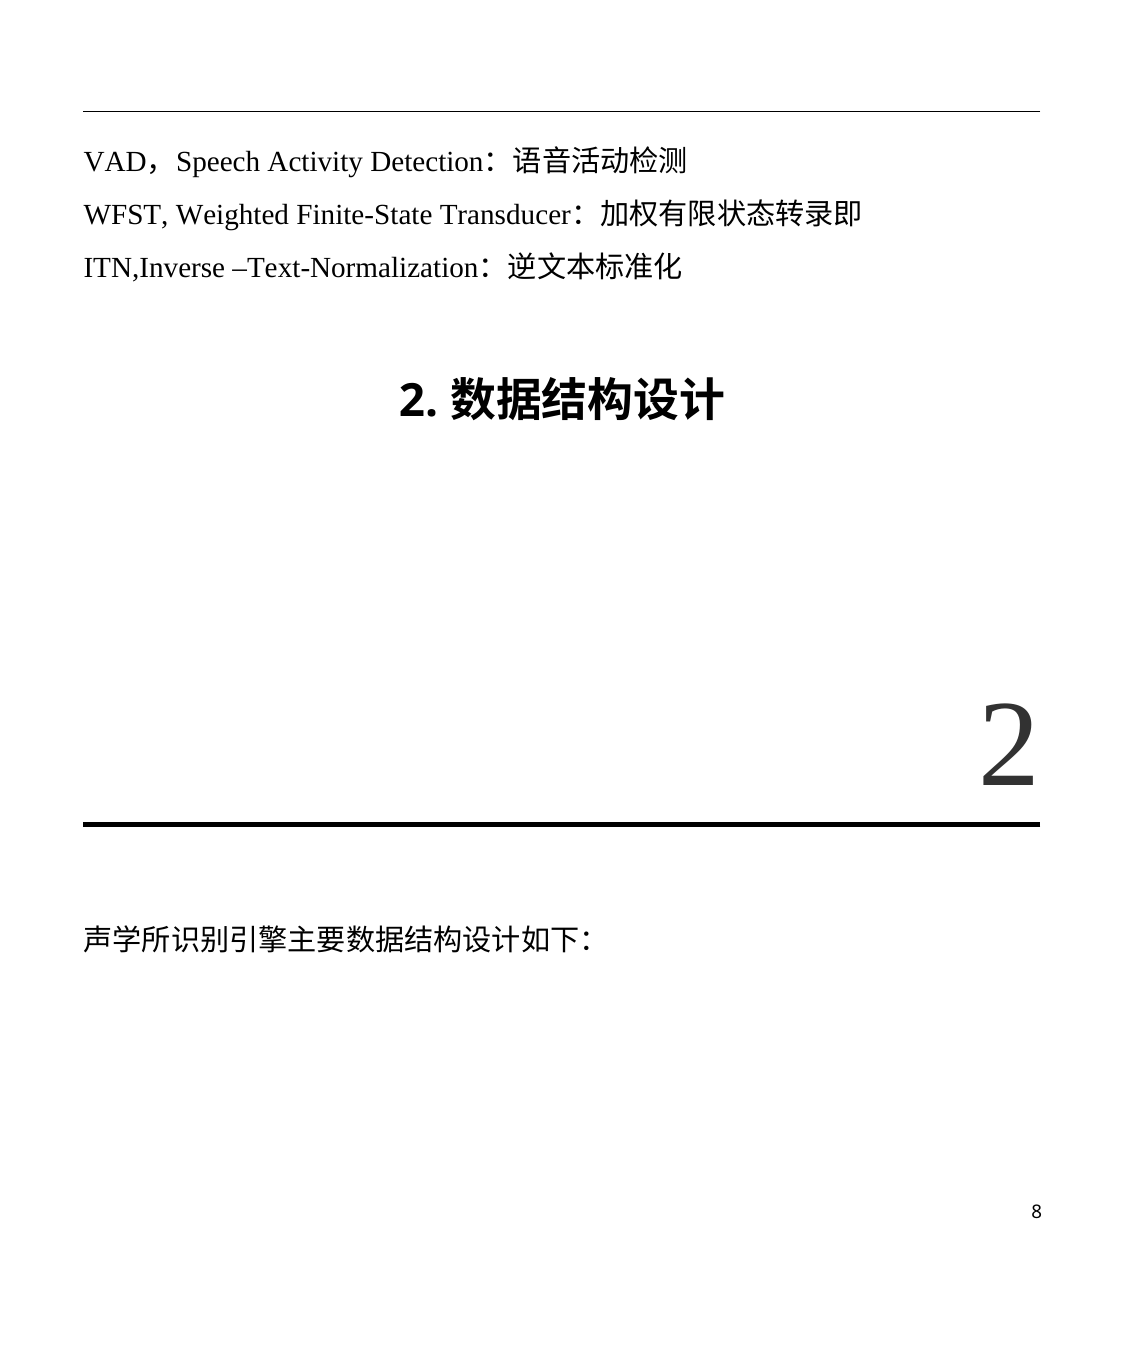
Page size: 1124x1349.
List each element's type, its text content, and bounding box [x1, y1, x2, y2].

text 2 [83, 560, 1040, 822]
text 声学所识别引擎主要数据结构设计如下： [83, 905, 1040, 970]
subtitle 2. 数据结构设计 [83, 348, 1040, 446]
text VAD，Speech Activity Detection：语音活动检测 [83, 138, 1040, 180]
text ITN,Inverse –Text-Normalization：逆文本标准化 [83, 243, 1040, 286]
text WFST, Weighted Finite-State Transducer：加权有限状态转录即 [83, 190, 1040, 233]
